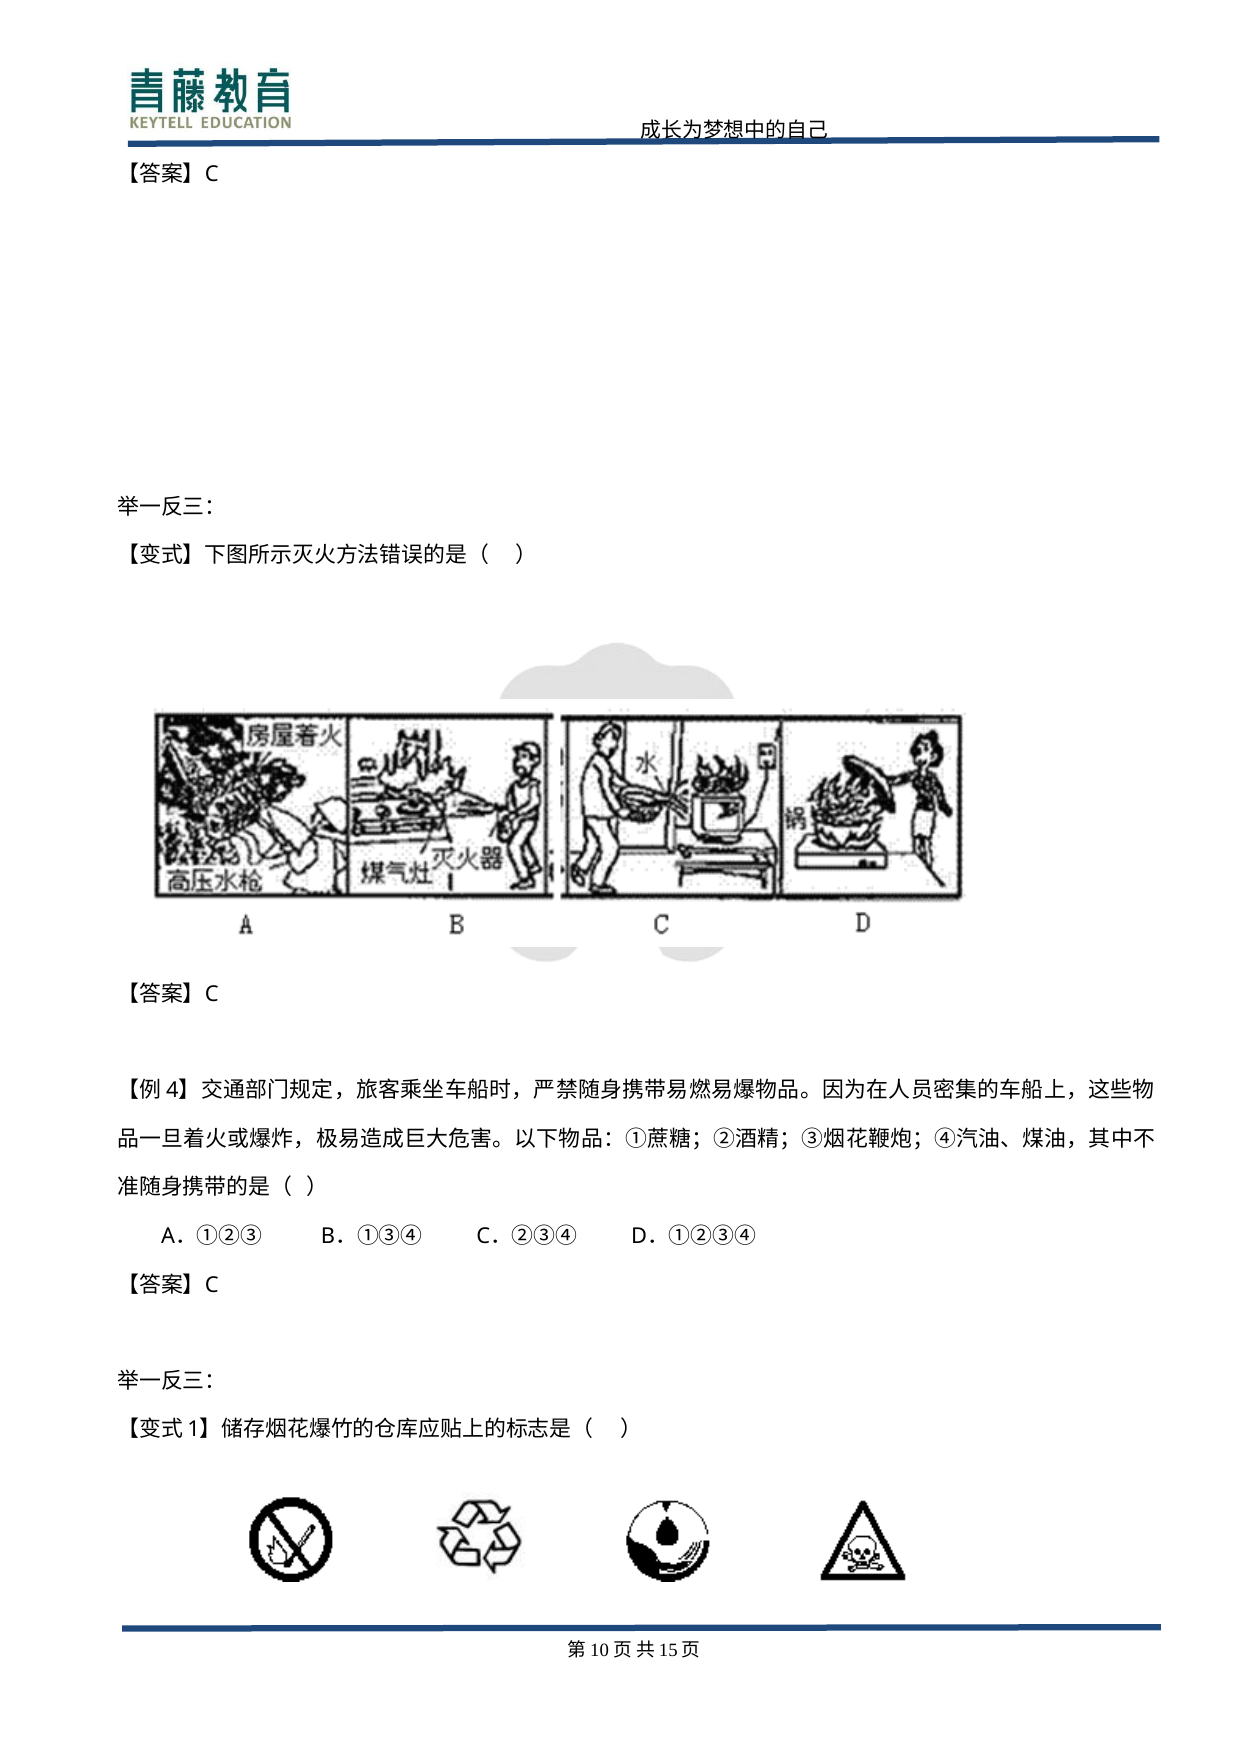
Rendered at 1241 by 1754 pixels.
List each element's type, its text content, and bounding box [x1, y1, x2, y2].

picture [248, 1497, 333, 1582]
picture [113, 51, 303, 134]
picture [134, 699, 1050, 947]
picture [625, 1498, 710, 1582]
text 【例4】交通部门规定，旅客乘坐车船时，严禁随身携带易燃易爆物品。因为在人员密集的车船上，这些物品一旦着火或爆炸，极易造成巨大危害。以下物品：①蔗糖；②酒精；③烟花鞭炮；④汽油、煤油，其中不准随身携带的是（ ） A．①②③ B．①③④ C．②③④ D．①②③④ 【答案】C [117, 1071, 1159, 1299]
picture [818, 1498, 907, 1582]
picture [425, 1492, 533, 1582]
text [117, 1362, 1159, 1590]
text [117, 156, 1159, 188]
